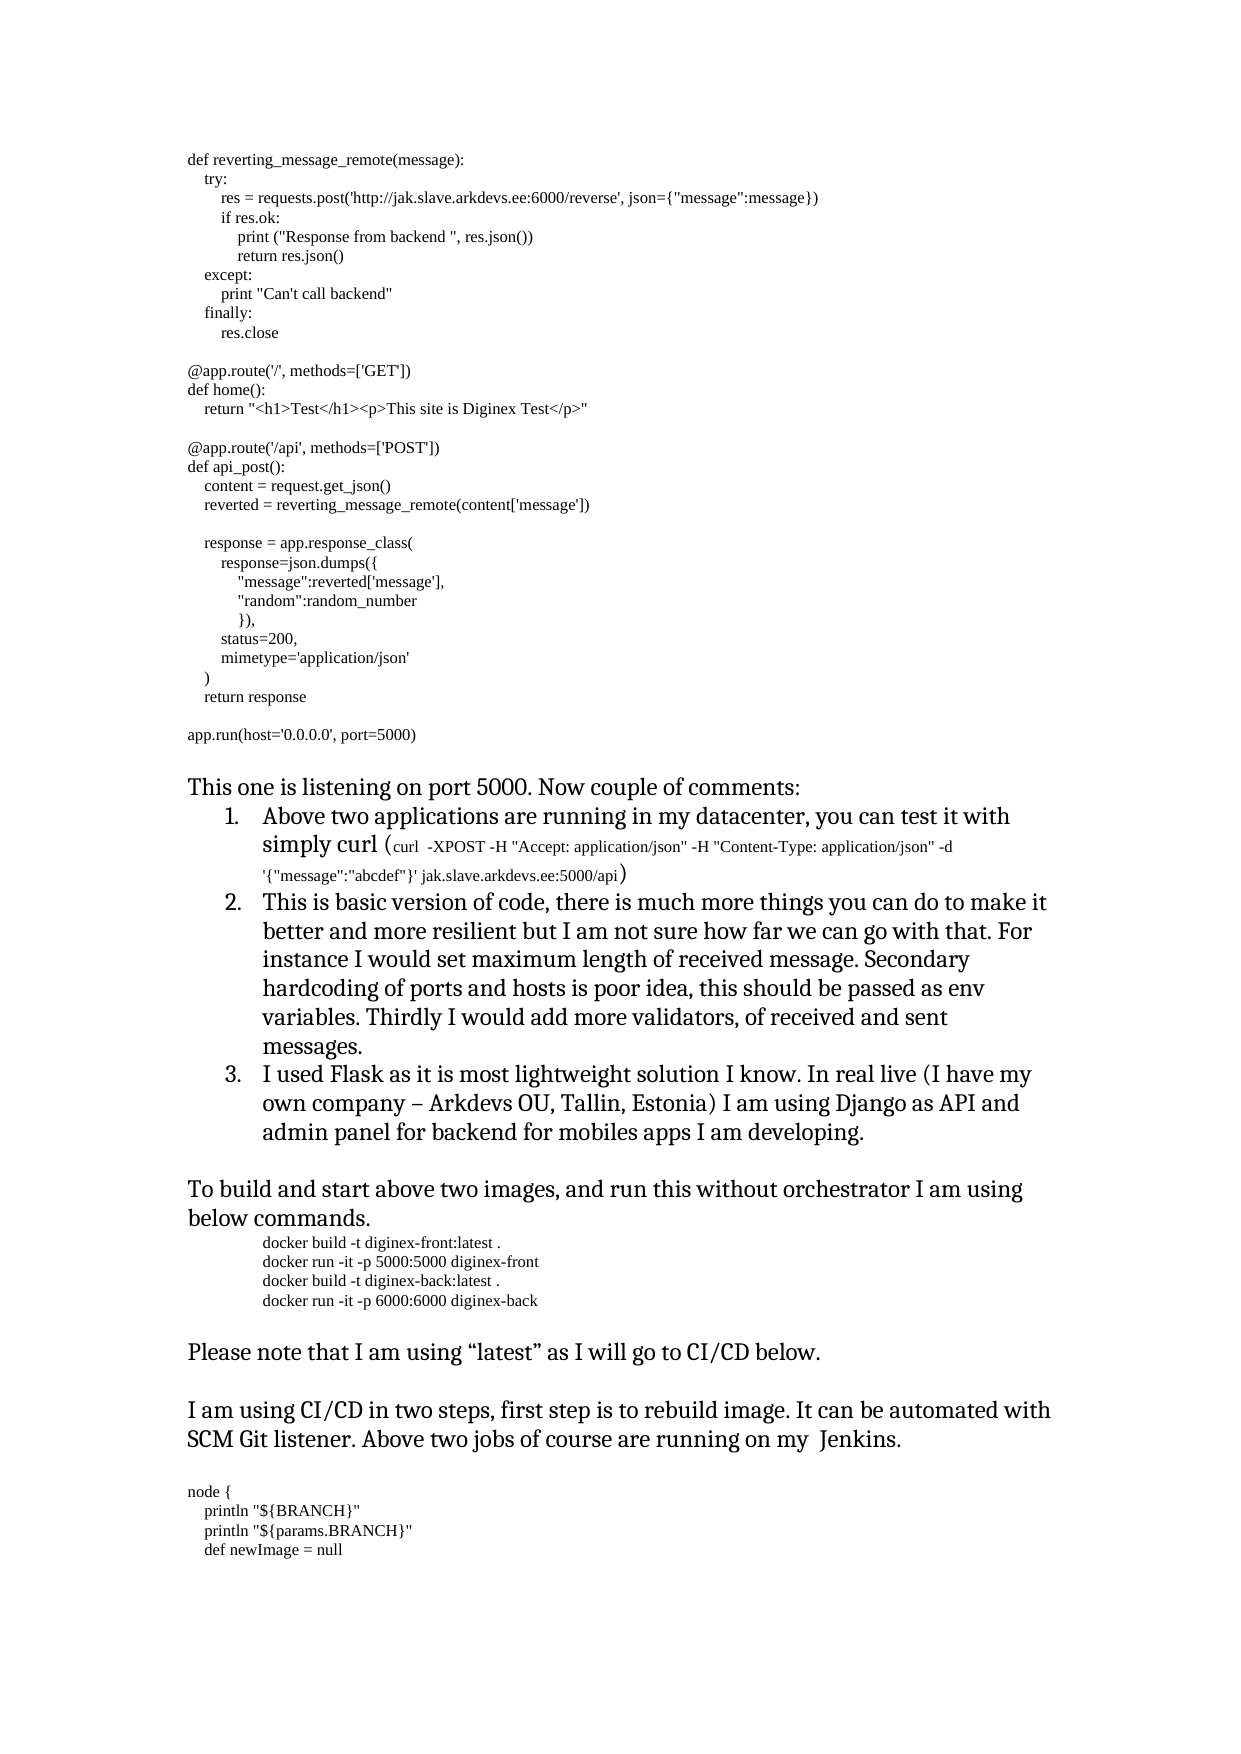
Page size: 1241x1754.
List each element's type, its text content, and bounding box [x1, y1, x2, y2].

text Please note that I am using “latest” as I will go to CI/CD below. [187, 1338, 1053, 1367]
text }), [187, 610, 1053, 629]
text reverted = reverting_message_remote(content['message']) [187, 495, 1053, 514]
text mimetype='application/json' [187, 648, 1053, 667]
text app.run(host='0.0.0.0', port=5000) [187, 725, 1053, 744]
text res.close [187, 322, 1053, 342]
text try: [187, 169, 1053, 188]
text def home(): [187, 380, 1053, 399]
text ) [187, 667, 1053, 687]
text "random":random_number [187, 591, 1053, 610]
text print "Can't call backend" [187, 284, 1053, 303]
list docker run -it -p 5000:5000 diginex-front [262, 1252, 1053, 1271]
text println "${params.BRANCH}" [187, 1520, 1053, 1539]
list I used Flask as it is most lightweight solution I know. In real live (I have my own company – Arkdevs OU, Tallin, Estonia) I am using Django as API and admin panel for backend for mobiles apps I am developing. [225, 1060, 1053, 1147]
text if res.ok: [187, 207, 1053, 227]
text To build and start above two images, and run this without orchestrator I am using below commands. [187, 1175, 1053, 1233]
text This one is listening on port 5000. Now couple of comments: [187, 773, 1053, 802]
text response=json.dumps({ [187, 552, 1053, 572]
list docker run -it -p 6000:6000 diginex-back [262, 1290, 1053, 1309]
text response = app.response_class( [187, 533, 1053, 552]
text "message":reverted['message'], [187, 572, 1053, 591]
text return res.json() [187, 246, 1053, 265]
text @app.route('/api', methods=['POST']) [187, 437, 1053, 457]
text except: [187, 265, 1053, 284]
text res = requests.post('http://jak.slave.arkdevs.ee:6000/reverse', json={"message":message}) [187, 188, 1053, 207]
list Above two applications are running in my datacenter, you can test it with simply curl (curl -XPOST -H "Accept: application/json" -H "Content-Type: application/json" -d '{"message":"abcdef"}' jak.slave.arkdevs.ee:5000/api) [225, 802, 1053, 888]
text return response [187, 687, 1053, 706]
text finally: [187, 303, 1053, 322]
list docker build -t diginex-front:latest . [262, 1233, 1053, 1252]
text println "${BRANCH}" [187, 1501, 1053, 1520]
list This is basic version of code, there is much more things you can do to make it better and more resilient but I am not sure how far we can go with that. For instance I would set maximum length of received message. Secondary hardcoding of ports and hosts is poor idea, this should be passed as env variables. Thirdly I would add more validators, of received and sent messages. [225, 888, 1053, 1060]
text def api_post(): [187, 457, 1053, 476]
text @app.route('/', methods=['GET']) [187, 361, 1053, 380]
text node { [187, 1482, 1053, 1501]
text def reverting_message_remote(message): [187, 150, 1053, 169]
text status=200, [187, 629, 1053, 648]
text I am using CI/CD in two steps, first step is to rebuild image. It can be automated with SCM Git listener. Above two jobs of course are running on my Jenkins. [187, 1396, 1053, 1453]
text print ("Response from backend ", res.json()) [187, 227, 1053, 246]
text content = request.get_json() [187, 476, 1053, 495]
list docker build -t diginex-back:latest . [262, 1271, 1053, 1290]
text return "<h1>Test</h1><p>This site is Diginex Test</p>" [187, 399, 1053, 418]
text def newImage = null [187, 1539, 1053, 1559]
